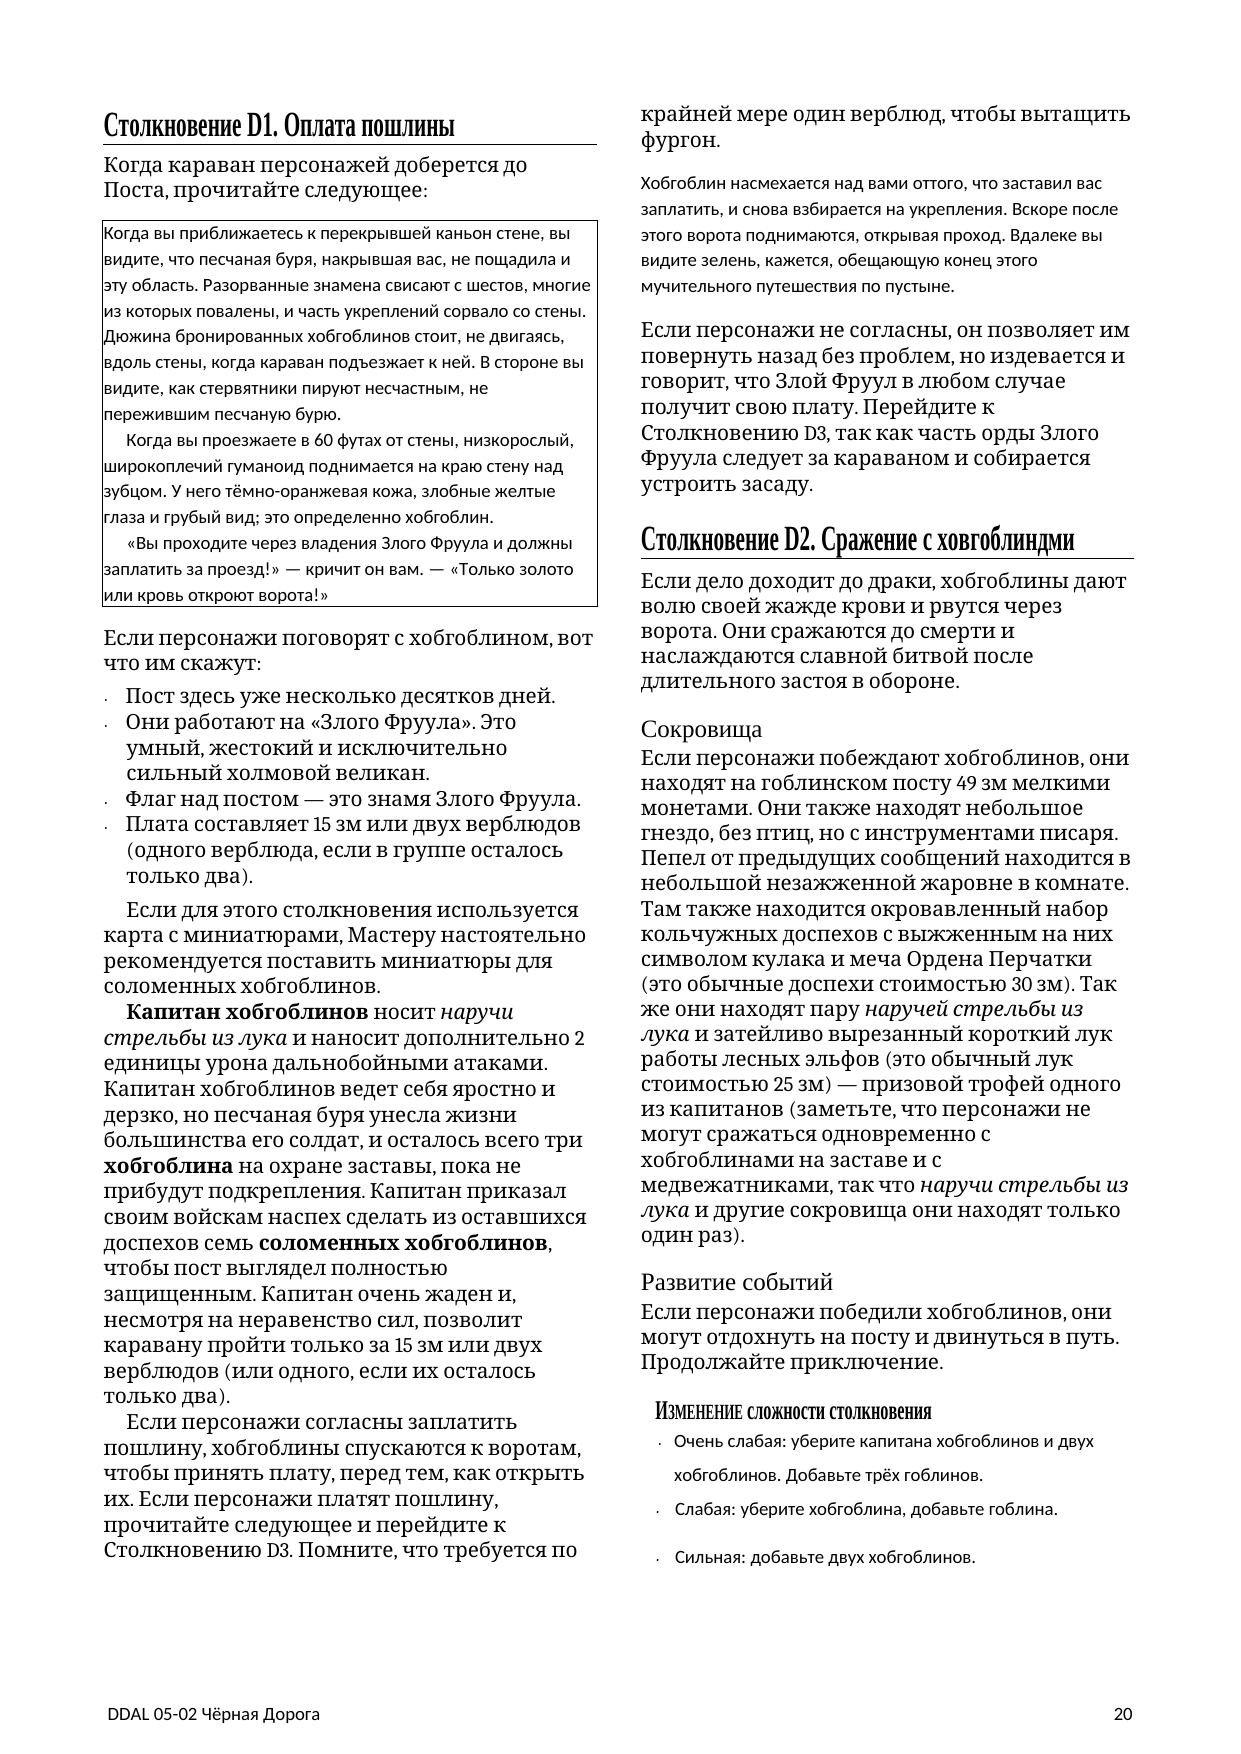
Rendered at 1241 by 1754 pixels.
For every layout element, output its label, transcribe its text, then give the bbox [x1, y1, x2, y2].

list Очень слабая: уберите капитана хобгоблинов и двух хобгоблинов. Добавьте трёх гоблинов. [657, 1430, 1134, 1486]
text Изменение сложности столкновения [641, 1394, 1134, 1426]
list Сильная: добавьте двух хобгоблинов. [641, 1546, 1134, 1569]
list Флаг над постом — это знамя Злого Фруула. [103, 787, 597, 811]
subtitle Столкновение D2. Сражение с ховгоблиндми [641, 517, 1134, 558]
text Если персонажи согласны заплатить пошлину, хобгоблины спускаются к воротам, чтобы принять плату, перед тем, как открыть их. Если персонажи платят пошлину, прочитайте следующее и перейдите к Столкновению D3. Помните, что требуется по крайней мере один верблюд, чтобы вытащить фургон. [641, 103, 1134, 153]
text Сокровища [641, 714, 1134, 742]
text Если персонажи побеждают хобгоблинов, они находят на гоблинском посту 49 зм мелкими монетами. Они также находят небольшое гнездо, без птиц, но с инструментами писаря. Пепел от предыдущих сообщений находится в небольшой незажженной жаровне в комнате. Там также находится окровавленный набор кольчужных доспехов с выжженным на них символом кулака и меча Ордена Перчатки (это обычные доспехи стоимостью 30 зм). Так же они находят пару наручей стрельбы из лука и затейливо вырезанный короткий лук работы лесных эльфов (это обычный лук стоимостью 25 зм) — призовой трофей одного из капитанов (заметьте, что персонажи не могут сражаться одновременно с хобгоблинами на заставе и с медвежатниками, так что наручи стрельбы из лука и другие сокровища они находят только один раз). [641, 747, 1134, 1247]
text Капитан хобгоблинов носит наручи стрельбы из лука и наносит дополнительно 2 единицы урона дальнобойными атаками. Капитан хобгоблинов ведет себя яростно и дерзко, но песчаная буря унесла жизни большинства его солдат, и осталось всего три хобгоблина на охране заставы, пока не прибудут подкрепления. Капитан приказал своим войскам наспех сделать из оставшихся доспехов семь соломенных хобгоблинов, чтобы пост выглядел полностью защищенным. Капитан очень жаден и, несмотря на неравенство сил, позволит каравану пройти только за 15 зм или двух верблюдов (или одного, если их осталось только два). [103, 1001, 597, 1409]
text Хобгоблин насмехается над вами оттого, что заставил вас заплатить, и снова взбирается на укрепления. Вскоре после этого ворота поднимаются, открывая проход. Вдалеке вы видите зелень, кажется, обещающую конец этого мучительного путешествия по пустыне. [641, 171, 1134, 297]
text Развитие событий [641, 1267, 1134, 1296]
text Если персонажи поговорят с хобгоблином, вот что им скажут: [103, 626, 597, 676]
list Они работают на «Злого Фруула». Это умный, жестокий и исключительно сильный холмовой великан. [103, 711, 597, 786]
text Если дело доходит до драки, хобгоблины дают волю своей жажде крови и рвутся через ворота. Они сражаются до смерти и наслаждаются славной битвой после длительного застоя в обороне. [641, 569, 1134, 694]
text Когда караван персонажей доберется до Поста, прочитайте следующее: [103, 153, 597, 202]
text Если персонажи согласны заплатить пошлину, хобгоблины спускаются к воротам, чтобы принять плату, перед тем, как открыть их. Если персонажи платят пошлину, прочитайте следующее и перейдите к Столкновению D3. Помните, что требуется по крайней мере один верблюд, чтобы вытащить фургон. [103, 1411, 597, 1563]
list Пост здесь уже несколько десятков дней. [103, 685, 597, 709]
subtitle Столкновение D1. Оплата пошлины [103, 103, 597, 144]
text Если для этого столкновения используется карта с миниатюрами, Мастеру настоятельно рекомендуется поставить миниатюры для соломенных хобгоблинов. [103, 898, 597, 999]
list Слабая: уберите хобгоблина, добавьте гоблина. [641, 1497, 1134, 1520]
list Плата составляет 15 зм или двух верблюдов (одного верблюда, если в группе осталось только два). [103, 813, 597, 888]
text Если персонажи не согласны, он позволяет им повернуть назад без проблем, но издевается и говорит, что Злой Фруул в любом случае получит свою плату. Перейдите к Столкновению D3, так как часть орды Злого Фруула следует за караваном и собирается устроить засаду. [641, 319, 1134, 497]
text Когда вы приближаетесь к перекрывшей каньон стене, вы видите, что песчаная буря, накрывшая вас, не пощадила и эту область. Разорванные знамена свисают с шестов, многие из которых повалены, и часть укреплений сорвало со стены. Дюжина бронированных хобгоблинов стоит, не двигаясь, вдоль стены, когда караван подъезжает к ней. В стороне вы видите, как стервятники пируют несчастным, не пережившим песчаную бурю. [103, 221, 597, 425]
text «Вы проходите через владения Злого Фруула и должны заплатить за проезд!» — кричит он вам. — «Только золото или кровь откроют ворота!» [103, 530, 597, 606]
text Если персонажи победили хобгоблинов, они могут отдохнуть на посту и двинуться в путь. Продолжайте приключение. [641, 1300, 1134, 1374]
text Когда вы проезжаете в 60 футах от стены, низкорослый, широкоплечий гуманоид поднимается на краю стену над зубцом. У него тёмно-оранжевая кожа, злобные желтые глаза и грубый вид; это определенно хобгоблин. [103, 427, 597, 528]
